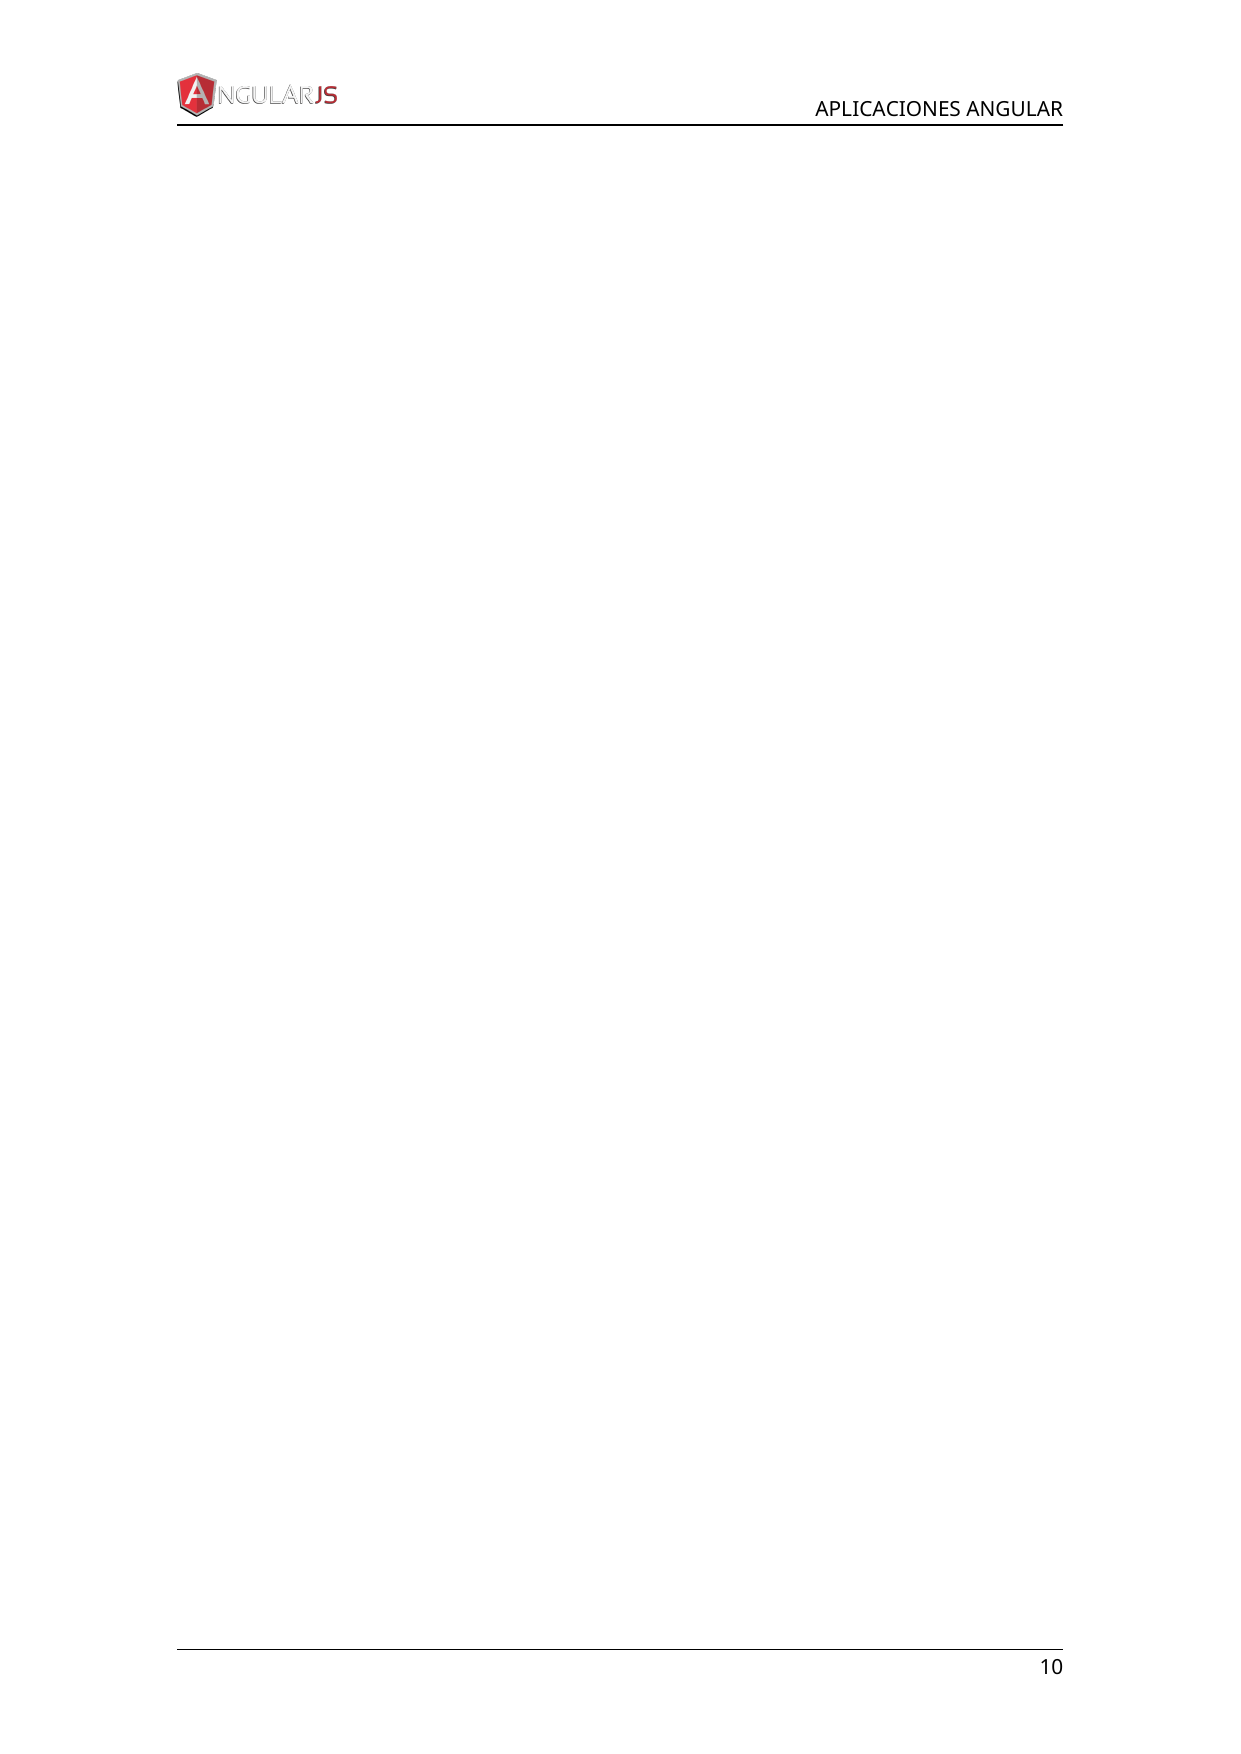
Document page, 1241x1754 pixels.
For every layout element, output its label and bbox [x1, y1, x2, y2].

picture [177, 73, 337, 117]
